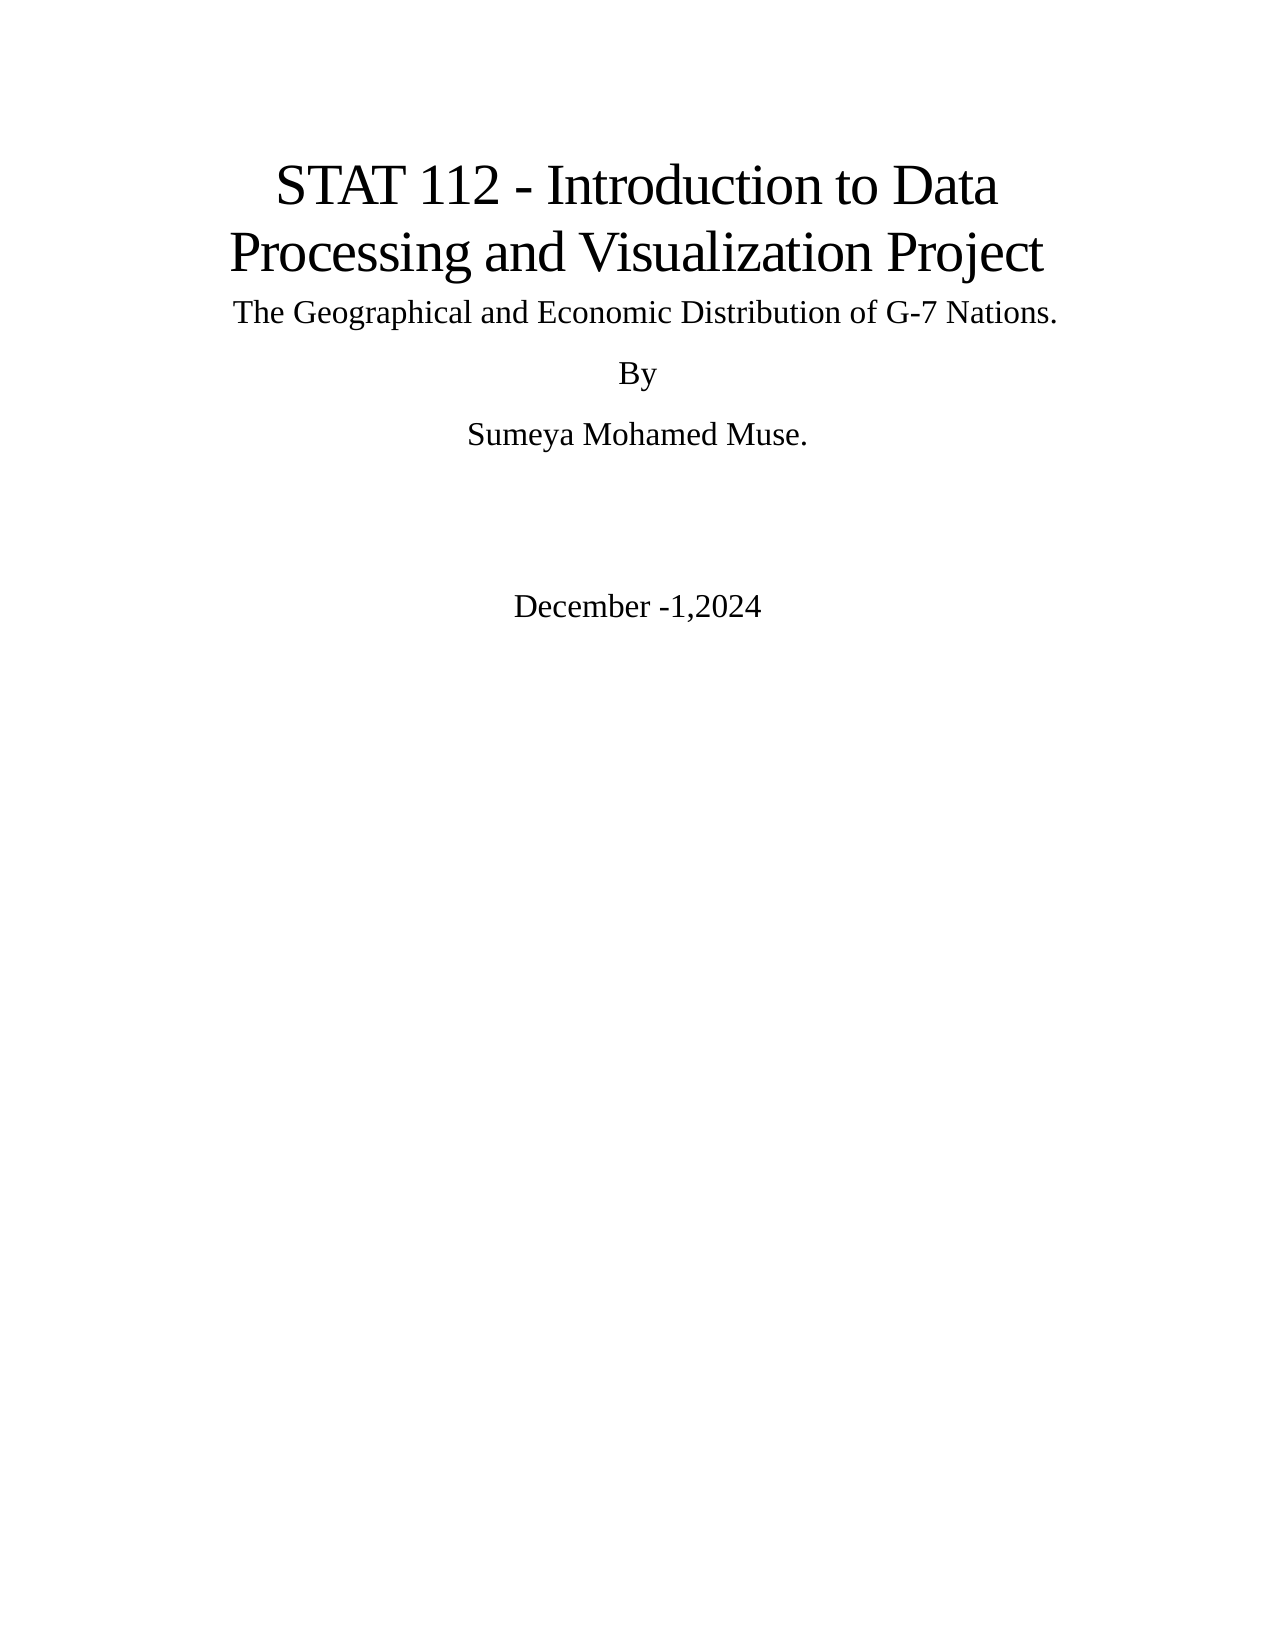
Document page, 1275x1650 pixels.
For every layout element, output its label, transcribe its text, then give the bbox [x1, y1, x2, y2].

title STAT 112 - Introduction to Data Processing and Visualization Project [150, 150, 1125, 284]
text December -1,2024 [150, 586, 1125, 625]
text The Geographical and Economic Distribution of G-7 Nations. [150, 292, 1125, 331]
text By [150, 353, 1125, 392]
text Sumeya Mohamed Muse. [150, 414, 1125, 452]
